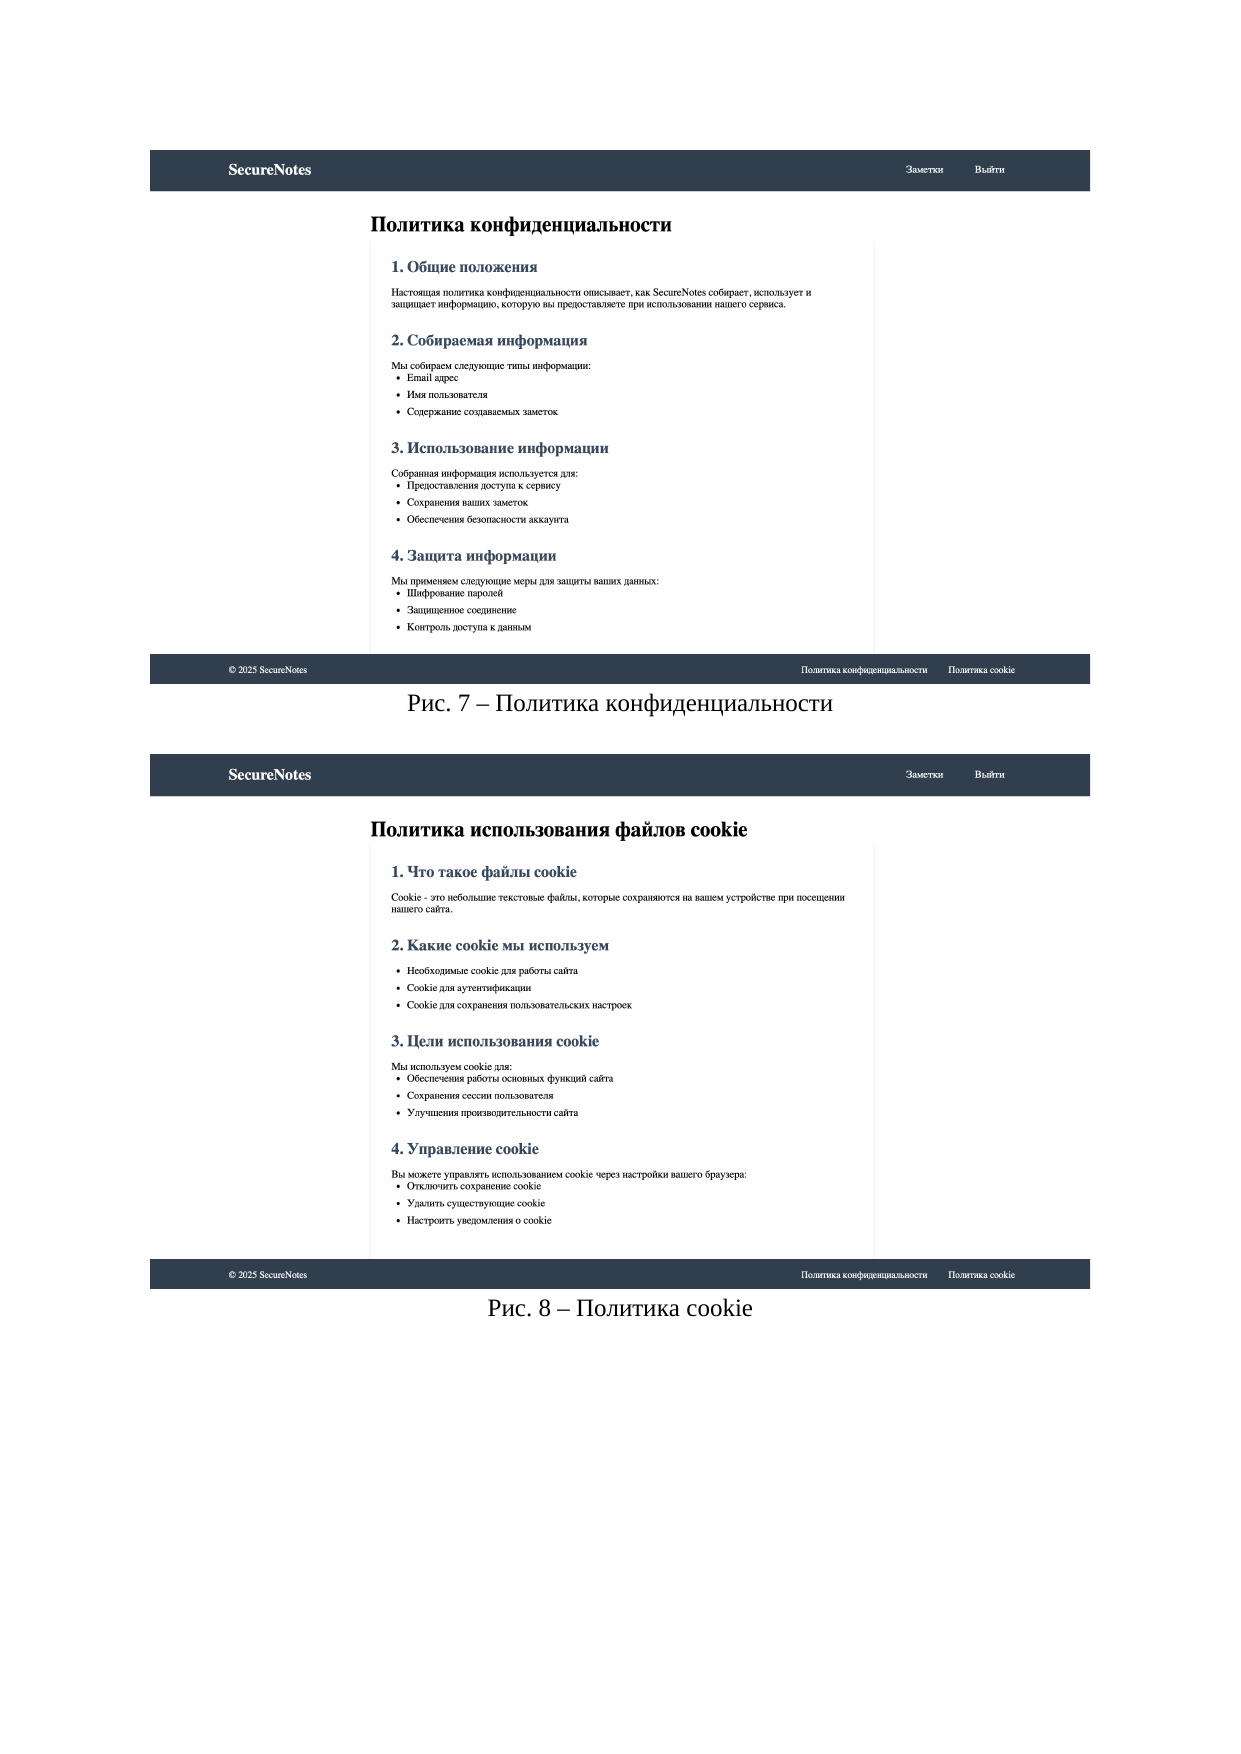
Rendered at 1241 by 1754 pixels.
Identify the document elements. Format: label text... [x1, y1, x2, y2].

picture [150, 150, 1091, 684]
picture [150, 754, 1091, 1289]
text Рис. 7 – Политика конфиденциальности Рис. 8 – Политика cookie [150, 1289, 1090, 1321]
text Рис. 7 – Политика конфиденциальности Рис. 8 – Политика cookie [150, 684, 1090, 754]
